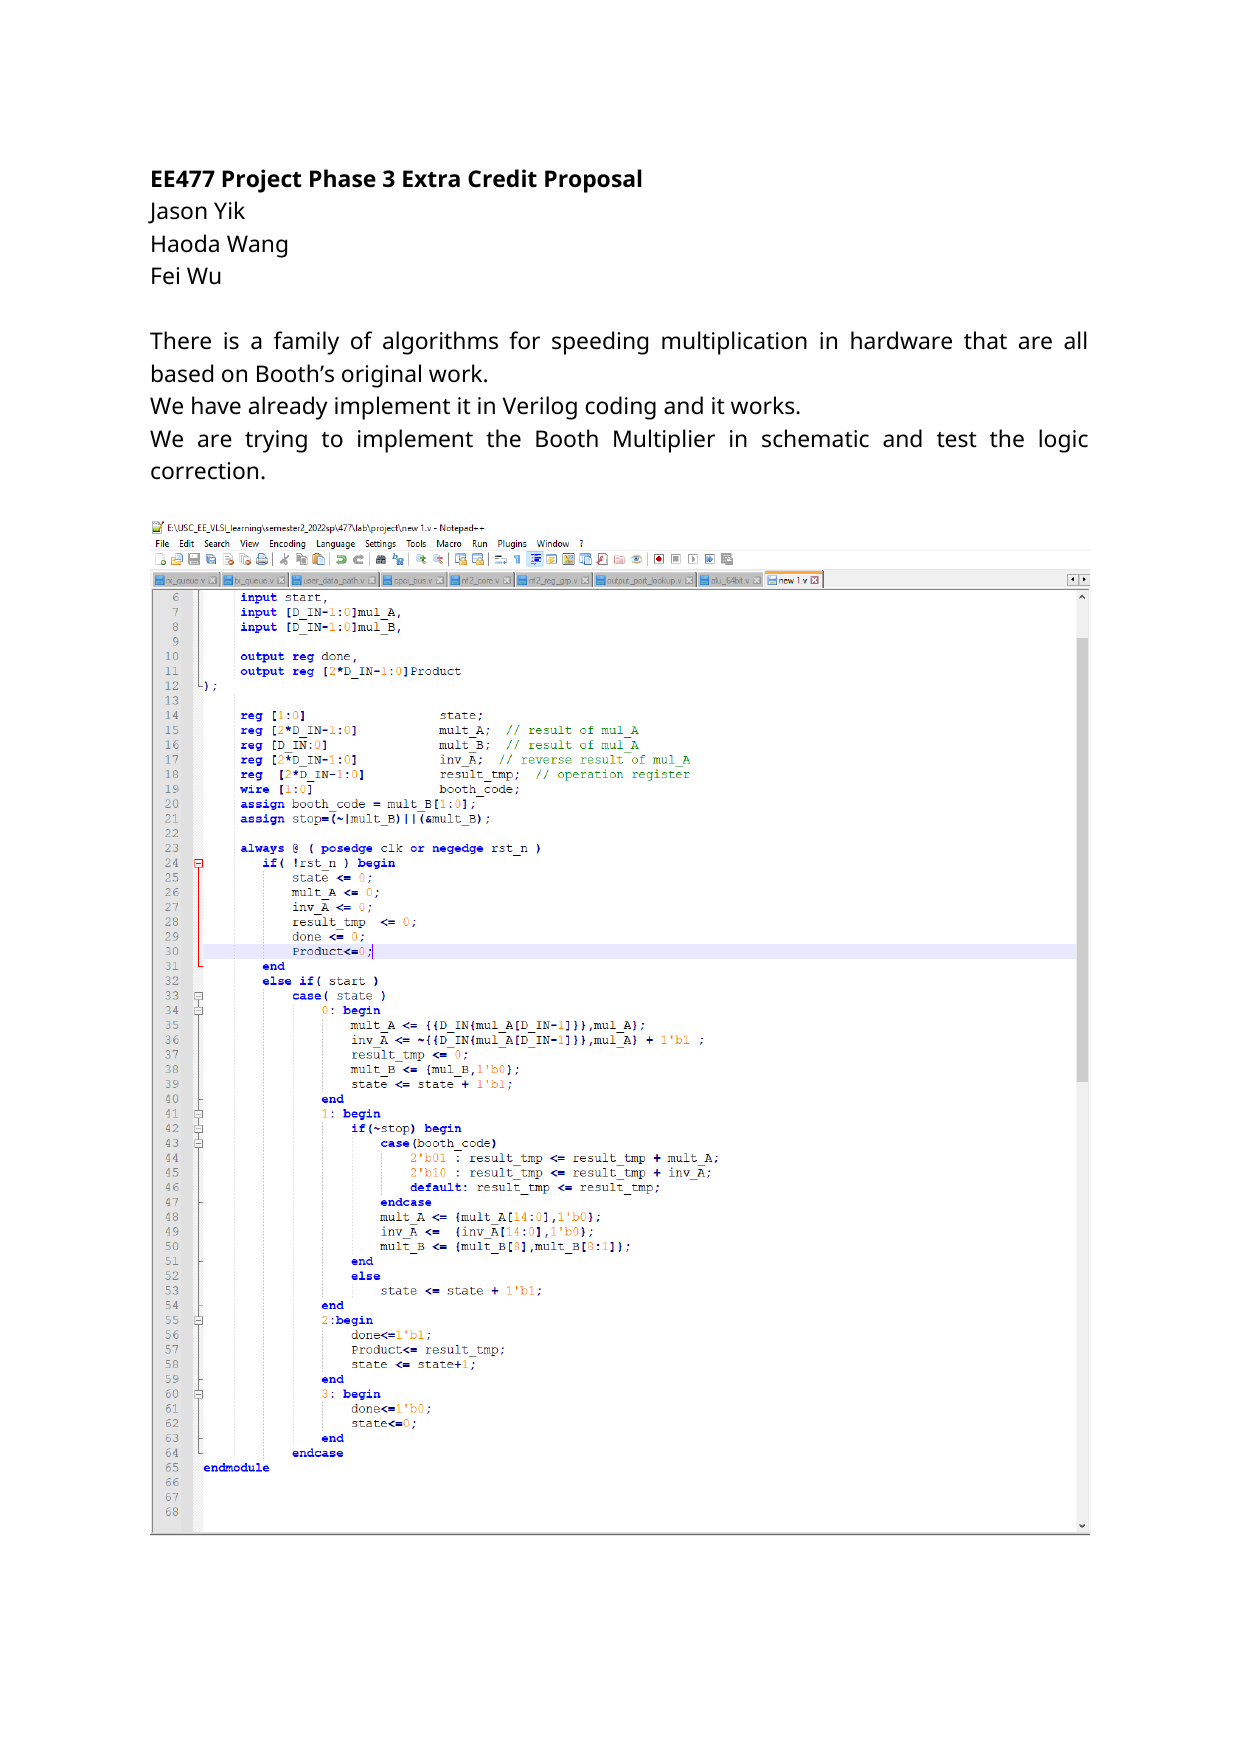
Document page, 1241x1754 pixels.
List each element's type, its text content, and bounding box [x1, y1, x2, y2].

text We are trying to implement the Booth Multiplier in schematic and test the logic correction. [150, 422, 1090, 487]
text EE477 Project Phase 3 Extra Credit Proposal [150, 162, 1090, 194]
text Jason Yik [150, 194, 1090, 227]
text We have already implement it in Verilog coding and it works. [150, 389, 1090, 422]
text Fei Wu [150, 259, 1090, 292]
text There is a family of algorithms for speeding multiplication in hardware that are all based on Booth’s original work. [150, 324, 1090, 389]
text Haoda Wang [150, 227, 1090, 259]
